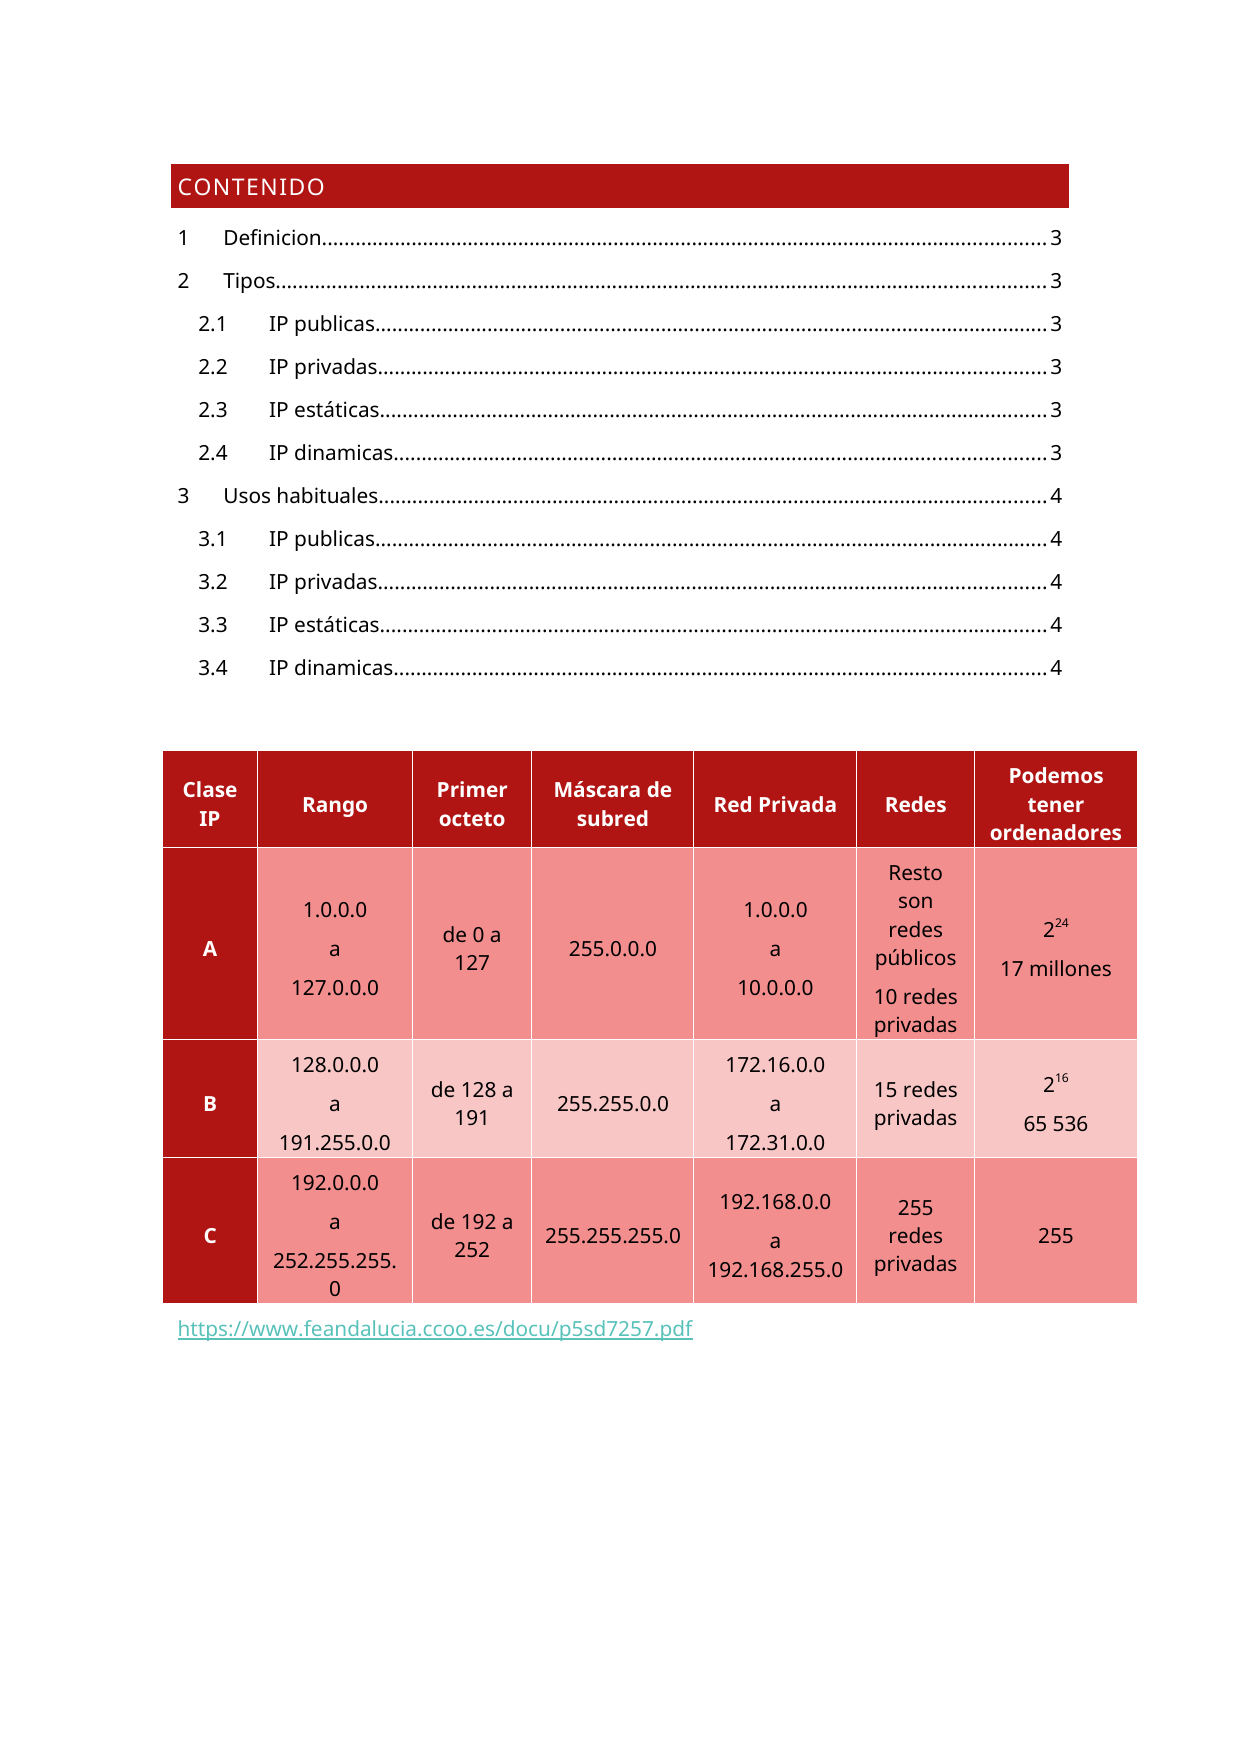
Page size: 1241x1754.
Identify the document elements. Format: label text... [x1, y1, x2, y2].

table_cell C [163, 1158, 257, 1303]
table_cell 255.255.0.0 [532, 1040, 693, 1157]
table_cell de 128 a 191 [413, 1040, 531, 1157]
table_header Redes [857, 751, 974, 847]
table_header Rango [258, 751, 412, 847]
table_cell 1.0.0.0 a 127.0.0.0 [258, 848, 412, 1039]
table_header Máscara de subred [532, 751, 693, 847]
table_cell 224 17 millones [975, 848, 1137, 1039]
table_cell A [163, 848, 257, 1039]
table_header Podemos tener ordenadores [975, 751, 1137, 847]
table_cell 255 redes privadas [857, 1158, 974, 1303]
table_header Primer octeto [413, 751, 531, 847]
table_header Red Privada [694, 751, 856, 847]
table_cell Resto son redes públicos 10 redes privadas [857, 848, 974, 1039]
text https://www.feandalucia.ccoo.es/docu/p5sd7257.pdf [177, 1314, 1063, 1343]
table_cell 15 redes privadas [857, 1040, 974, 1157]
table_cell 1.0.0.0 a 10.0.0.0 [694, 848, 856, 1039]
table_cell 128.0.0.0 a 191.255.0.0 [258, 1040, 412, 1157]
table_cell 216 65 536 [975, 1040, 1137, 1157]
table_cell de 0 a 127 [413, 848, 531, 1039]
table_cell 172.16.0.0 a 172.31.0.0 [694, 1040, 856, 1157]
table_cell 255.0.0.0 [532, 848, 693, 1039]
table_cell 192.168.0.0 a 192.168.255.0 [694, 1158, 856, 1303]
table_cell 192.0.0.0 a 252.255.255.0 [258, 1158, 412, 1303]
table_cell 255 [975, 1158, 1137, 1303]
table_cell 255.255.255.0 [532, 1158, 693, 1303]
table_cell B [163, 1040, 257, 1157]
table_header Clase IP [163, 751, 257, 847]
table_cell de 192 a 252 [413, 1158, 531, 1303]
